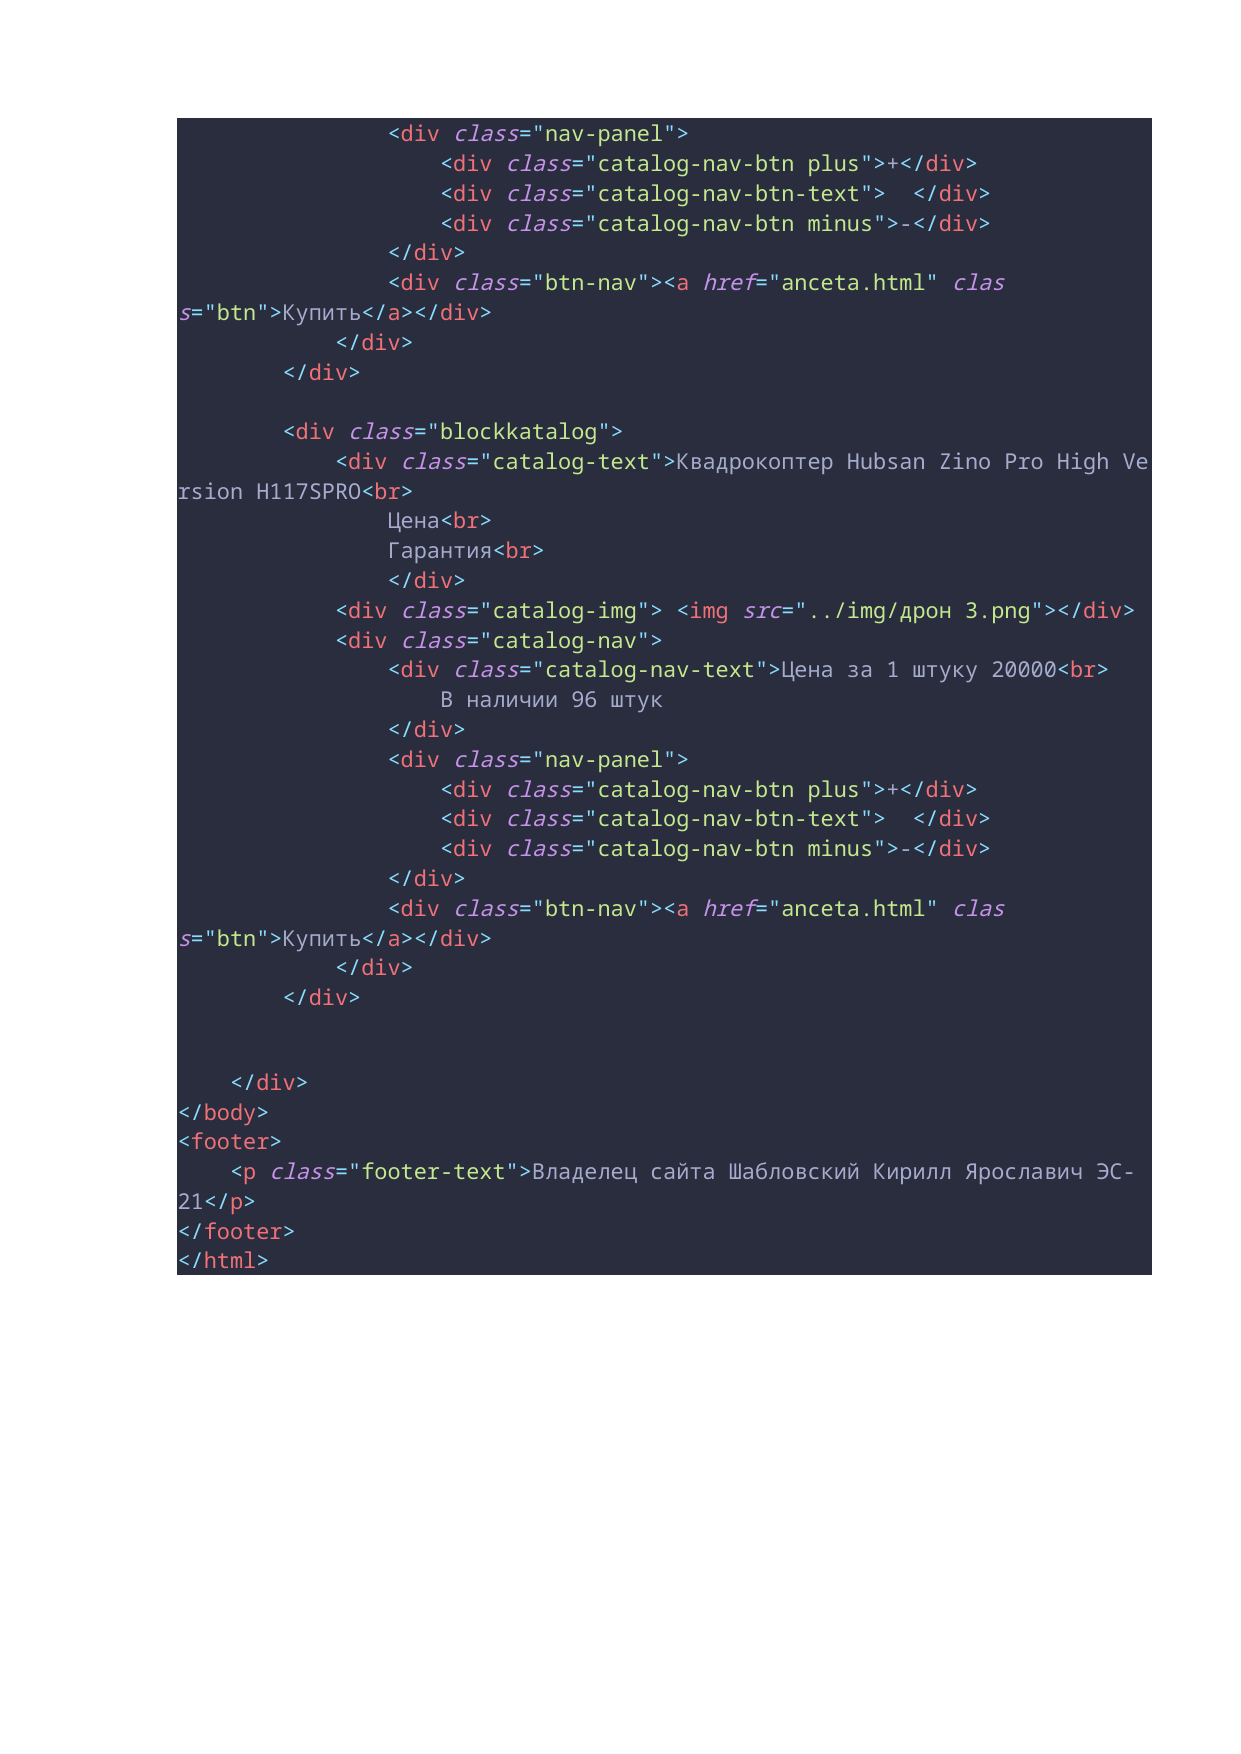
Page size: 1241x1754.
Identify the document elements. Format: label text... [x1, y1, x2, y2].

text <div class="catalog-nav-btn-text"> </div> [177, 803, 1152, 833]
text <div class="nav-panel"> [177, 118, 1152, 148]
text </div> [177, 565, 1152, 595]
text <div class="catalog-img"> <img src="../img/дрон 3.png"></div> [177, 595, 1152, 624]
text <div class="catalog-nav-text">Цена за 1 штуку 20000<br> [177, 654, 1152, 684]
text </div> [177, 714, 1152, 744]
text </body> [177, 1096, 1152, 1126]
text </div> [177, 863, 1152, 893]
text </div> [177, 237, 1152, 267]
text <div class="catalog-nav-btn-text"> </div> [177, 178, 1152, 207]
text <div class="btn-nav"><a href="anceta.html" class="btn">Купить</a></div> [177, 267, 1152, 327]
text <div class="nav-panel"> [177, 744, 1152, 773]
text </div> [177, 1067, 1152, 1096]
text </html> [177, 1245, 1152, 1275]
text <div class="catalog-text">Квадрокоптер Hubsan Zino Pro High Version H117SPRO<br> [177, 446, 1152, 505]
text Гарантия<br> [177, 535, 1152, 565]
text <p class="footer-text">Владелец сайта Шабловский Кирилл Ярославич ЭС-21</p> [177, 1156, 1152, 1216]
text <div class="blockkatalog"> [177, 416, 1152, 446]
text </div> [177, 952, 1152, 982]
text В наличии 96 штук [177, 684, 1152, 714]
text <div class="catalog-nav"> [177, 624, 1152, 654]
text </div> [177, 327, 1152, 356]
text <div class="catalog-nav-btn minus">-</div> [177, 207, 1152, 237]
text <div class="catalog-nav-btn plus">+</div> [177, 148, 1152, 178]
text </div> [177, 982, 1152, 1012]
text </div> [177, 356, 1152, 386]
text </footer> [177, 1216, 1152, 1245]
text Цена<br> [177, 505, 1152, 535]
text <div class="catalog-nav-btn plus">+</div> [177, 773, 1152, 803]
text <footer> [177, 1126, 1152, 1156]
text <div class="catalog-nav-btn minus">-</div> [177, 833, 1152, 863]
text <div class="btn-nav"><a href="anceta.html" class="btn">Купить</a></div> [177, 893, 1152, 952]
